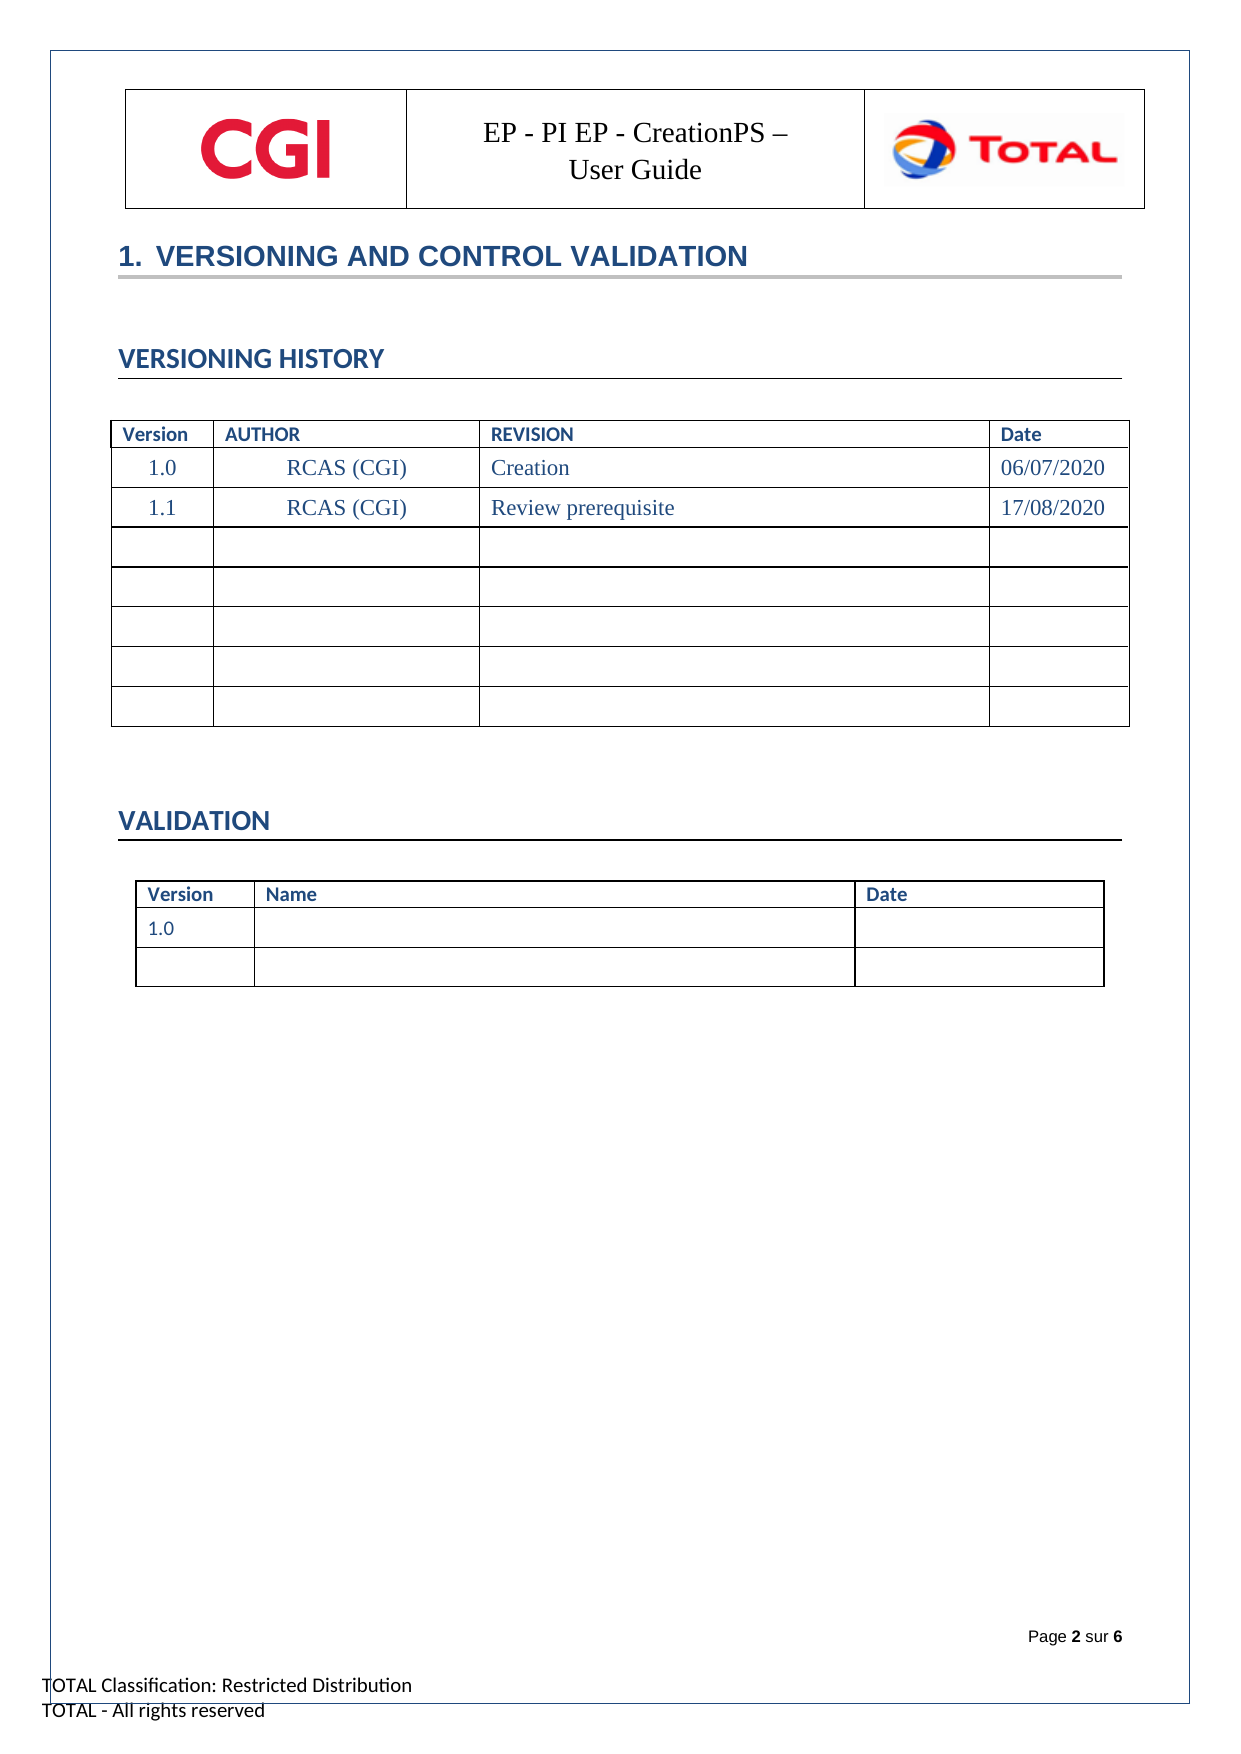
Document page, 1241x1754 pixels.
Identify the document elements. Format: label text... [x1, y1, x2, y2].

table_header Version [112, 421, 213, 447]
picture [174, 91, 358, 206]
table_cell [255, 908, 854, 946]
table_cell [255, 948, 854, 986]
table_cell [480, 568, 989, 606]
table_cell 1.0 [137, 908, 254, 946]
table_header Date [856, 882, 1103, 907]
table_cell [112, 568, 213, 606]
picture [883, 112, 1125, 188]
table_cell [990, 606, 1129, 646]
table_cell [214, 687, 479, 726]
table_cell RCAS (CGI) [214, 448, 479, 487]
table_cell [480, 607, 989, 646]
table_header Date [990, 421, 1129, 447]
table_cell [480, 687, 989, 726]
subtitle VERSIONING AND CONTROL VALIDATION [118, 239, 1122, 275]
table_cell [480, 647, 989, 686]
table_cell [214, 607, 479, 646]
table_cell [480, 528, 989, 566]
table_cell [214, 647, 479, 686]
table_cell [990, 646, 1129, 686]
table_cell [112, 528, 213, 566]
text VERSIONING HISTORY [118, 340, 1122, 378]
table_cell 06/07/2020 [990, 447, 1129, 487]
table_header Version [137, 882, 254, 907]
table_cell [112, 647, 213, 686]
table_cell 17/08/2020 [990, 487, 1129, 526]
table_cell [856, 908, 1103, 946]
table_cell [856, 948, 1103, 986]
table_cell [112, 687, 213, 726]
table_header REVISION [480, 421, 989, 447]
table_cell RCAS (CGI) [214, 488, 479, 526]
table_cell [990, 526, 1129, 566]
table_cell Review prerequisite [480, 488, 989, 526]
table_cell [990, 566, 1129, 606]
table_header Name [255, 882, 854, 907]
table_cell [137, 948, 254, 986]
table_cell [214, 528, 479, 566]
table_cell 1.1 [112, 488, 213, 526]
text VALIDATION [118, 802, 1122, 839]
table_cell 1.0 [112, 448, 213, 487]
table_cell [214, 568, 479, 606]
table_cell Creation [480, 448, 989, 487]
table_header AUTHOR [214, 421, 479, 447]
table_cell [990, 686, 1129, 726]
table_cell [112, 607, 213, 646]
